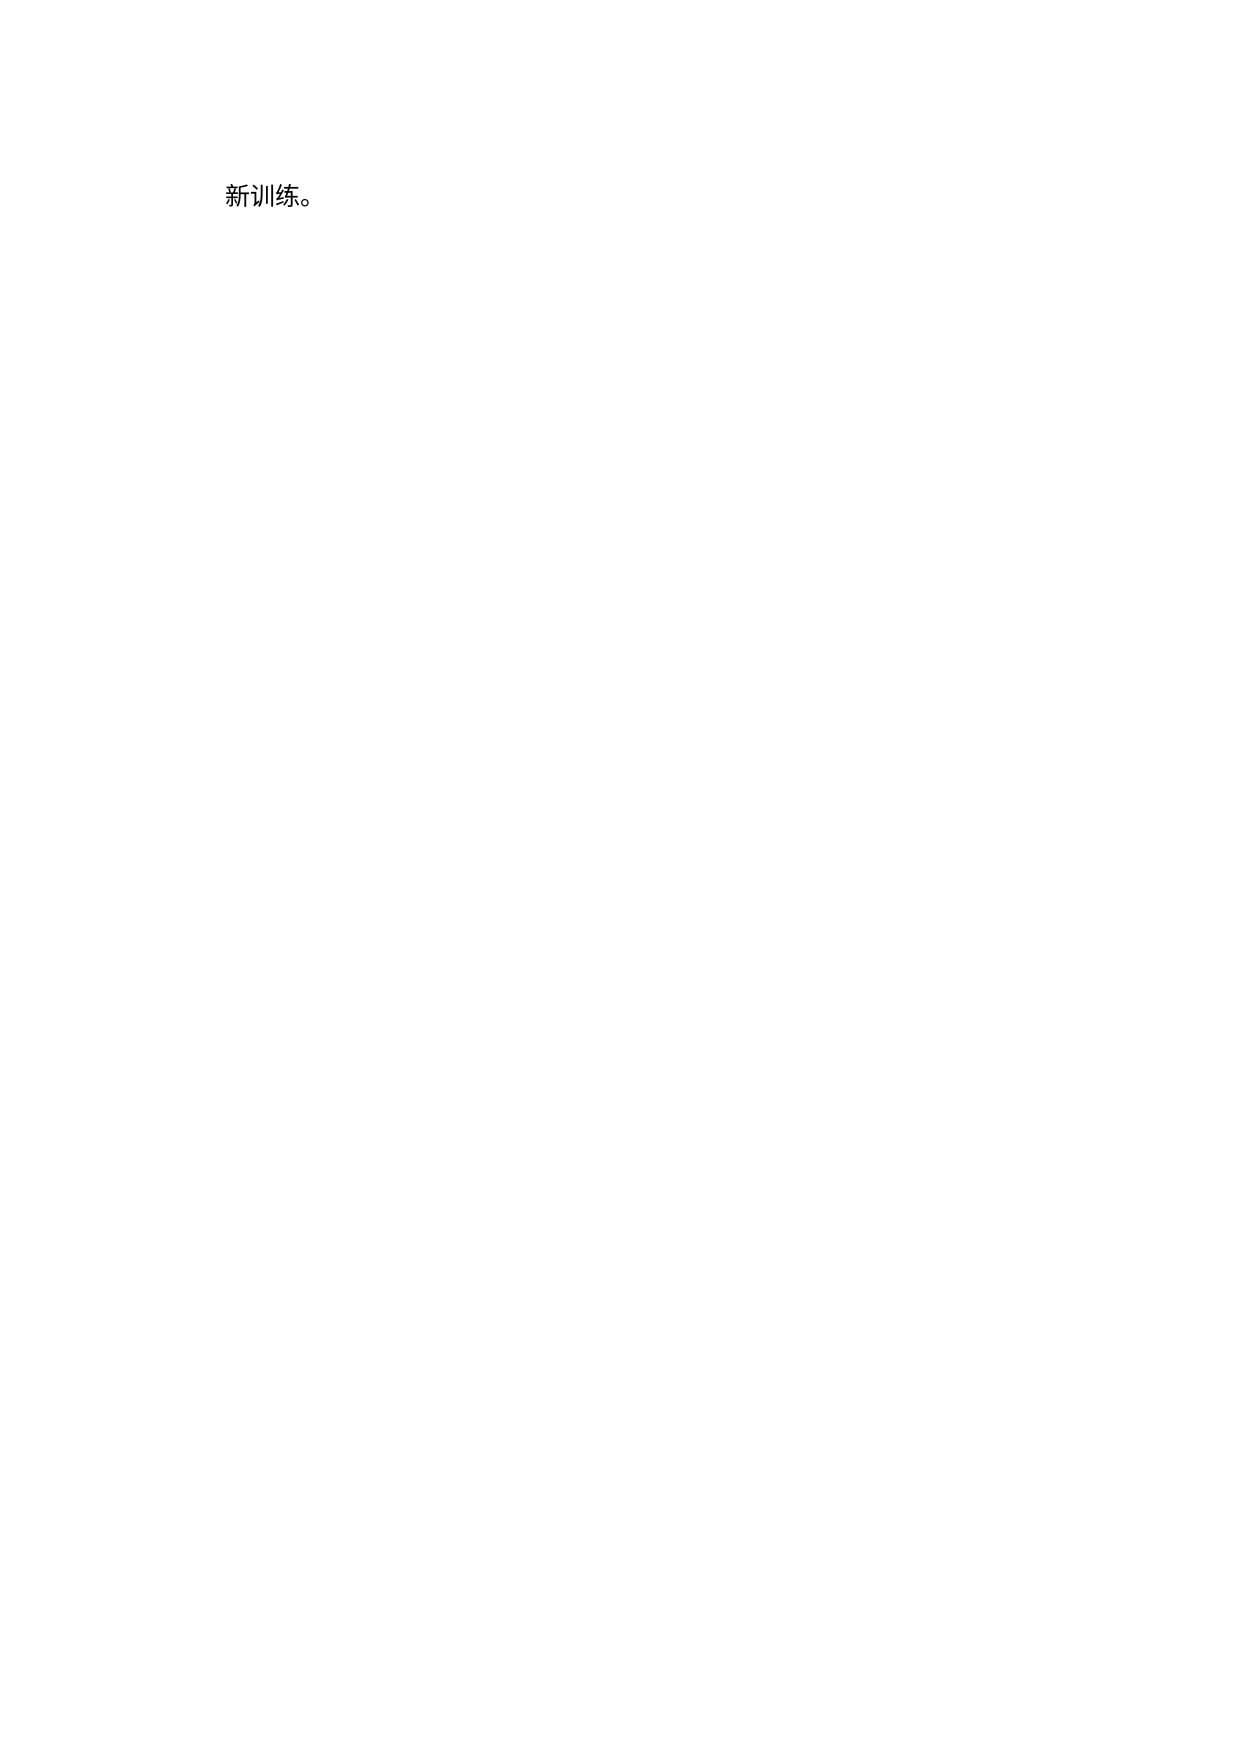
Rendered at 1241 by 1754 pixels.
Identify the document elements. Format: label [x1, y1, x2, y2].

list [225, 162, 1053, 227]
